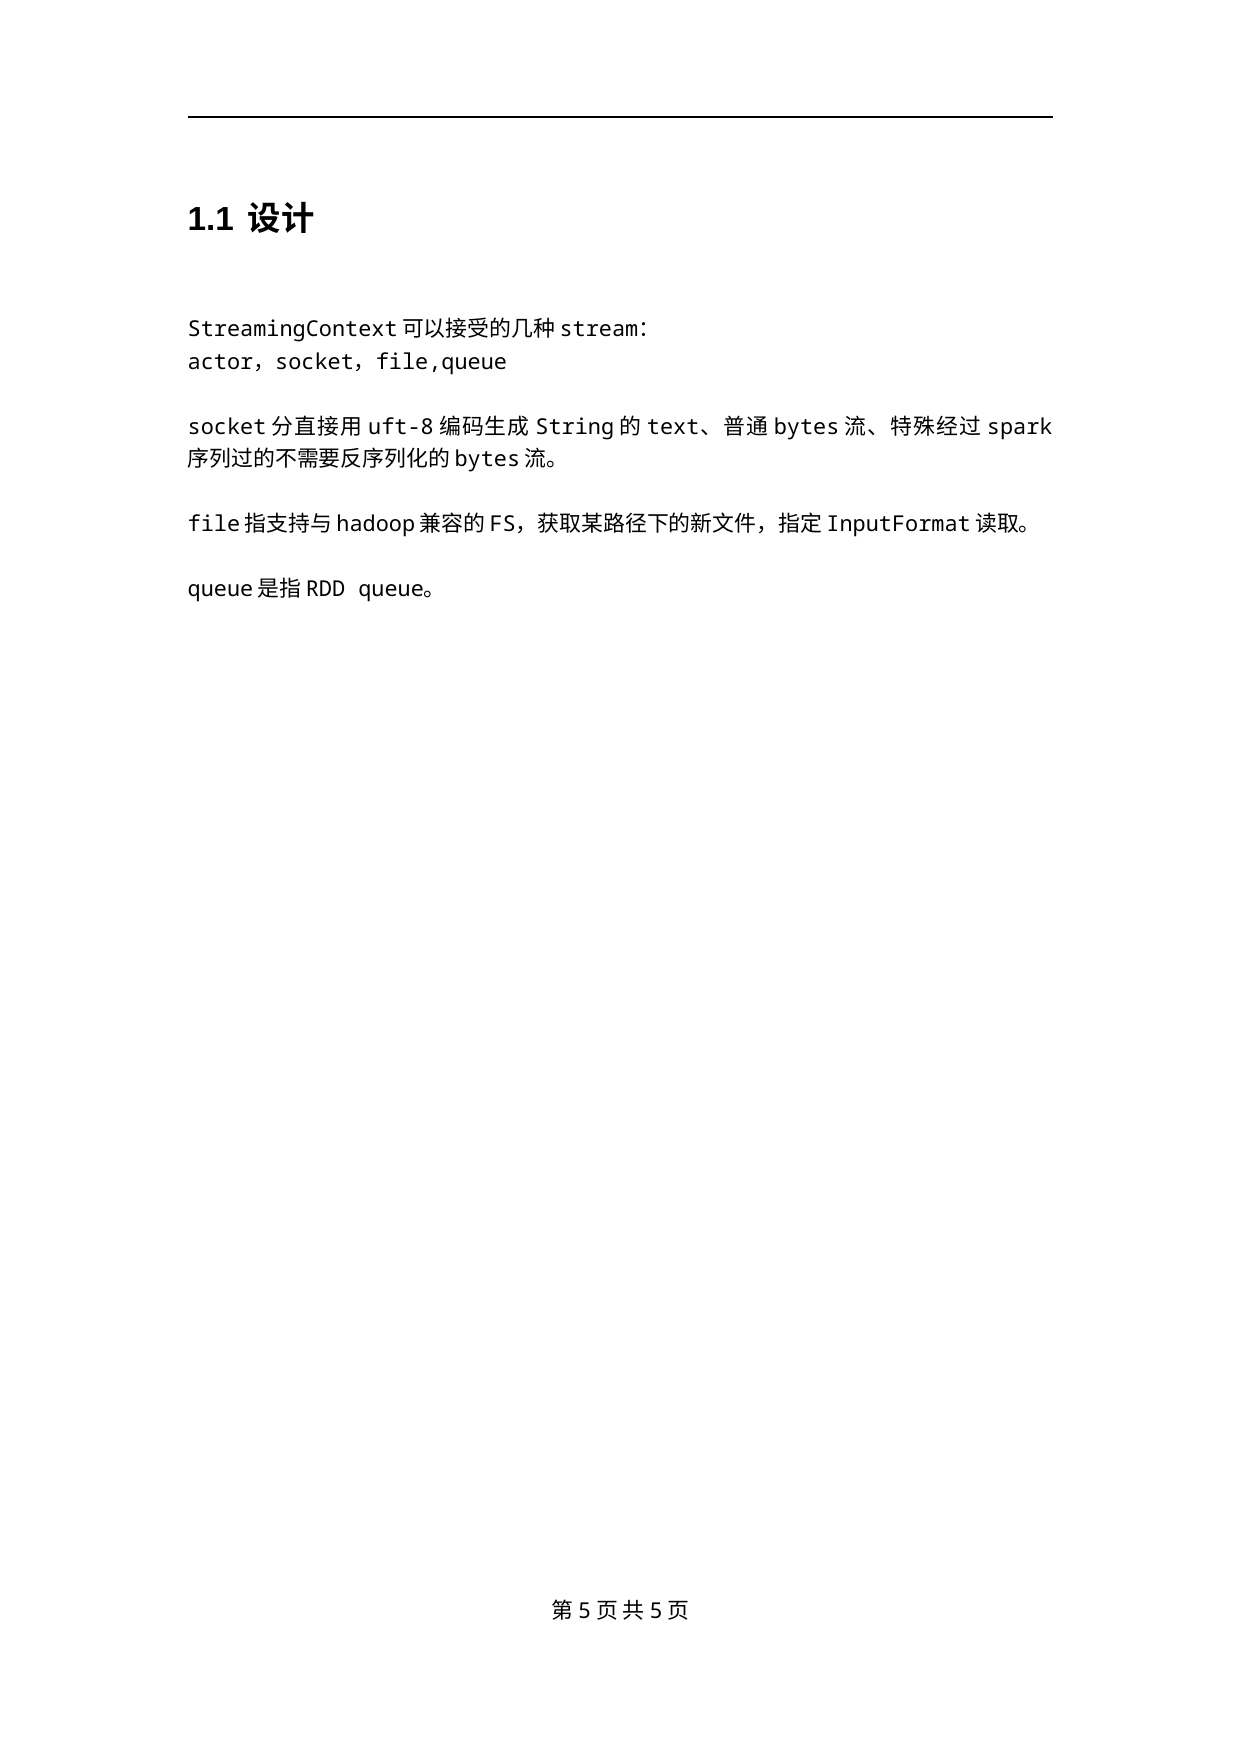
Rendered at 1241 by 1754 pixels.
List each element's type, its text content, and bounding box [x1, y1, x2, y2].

subtitle 设计 [187, 184, 1053, 249]
text queue是指RDD queue。 [187, 571, 1053, 603]
text actor，socket，file,queue [187, 343, 1053, 376]
text socket分直接用uft-8编码生成String的text、普通bytes流、特殊经过spark序列过的不需要反序列化的bytes流。 [187, 408, 1053, 473]
text StreamingContext可以接受的几种stream： [187, 311, 1053, 343]
text file指支持与hadoop兼容的FS，获取某路径下的新文件，指定InputFormat读取。 [187, 506, 1053, 538]
